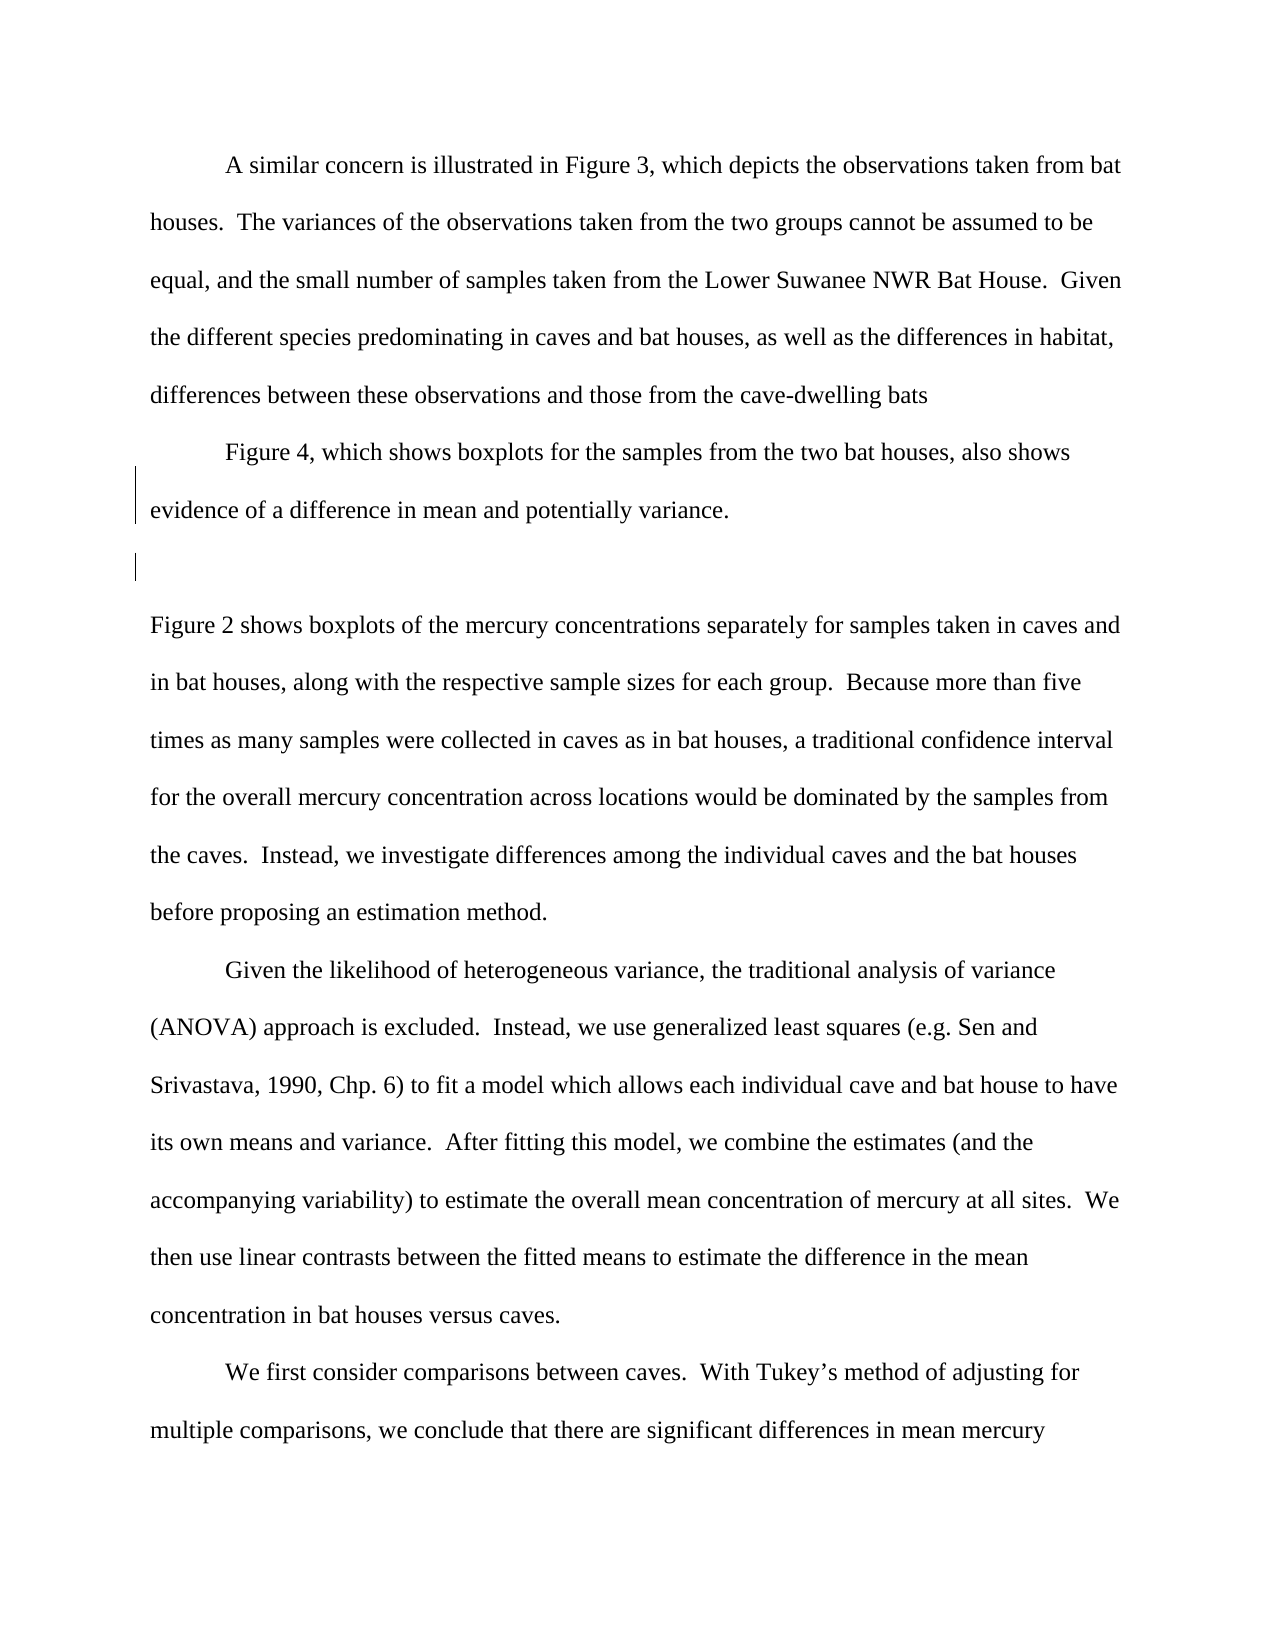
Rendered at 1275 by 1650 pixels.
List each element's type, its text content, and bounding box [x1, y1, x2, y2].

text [150, 1357, 1125, 1444]
text Figure 4, which shows boxplots for the samples from the two bat houses, also shows evidence of a difference in mean and potentially variance. [150, 437, 1125, 524]
text A similar concern is illustrated in Figure 3, which depicts the observations taken from bat houses. The variances of the observations taken from the two groups cannot be assumed to be equal, and the small number of samples taken from the Lower Suwanee NWR Bat House. Given the different species predominating in caves and bat houses, as well as the differences in habitat, differences between these observations and those from the cave-dwelling bats [150, 150, 1125, 409]
text Figure 2 shows boxplots of the mercury concentrations separately for samples taken in caves and in bat houses, along with the respective sample sizes for each group. Because more than five times as many samples were collected in caves as in bat houses, a traditional confidence interval for the overall mercury concentration across locations would be dominated by the samples from the caves. Instead, we investigate differences among the individual caves and the bat houses before proposing an estimation method. [150, 610, 1125, 926]
text Given the likelihood of heterogeneous variance, the traditional analysis of variance (ANOVA) approach is excluded. Instead, we use generalized least squares (e.g. Sen and Srivastava, 1990, Chp. 6) to fit a model which allows each individual cave and bat house to have its own means and variance. After fitting this model, we combine the estimates (and the accompanying variability) to estimate the overall mean concentration of mercury at all sites. We then use linear contrasts between the fitted means to estimate the difference in the mean concentration in bat houses versus caves. [150, 955, 1125, 1329]
